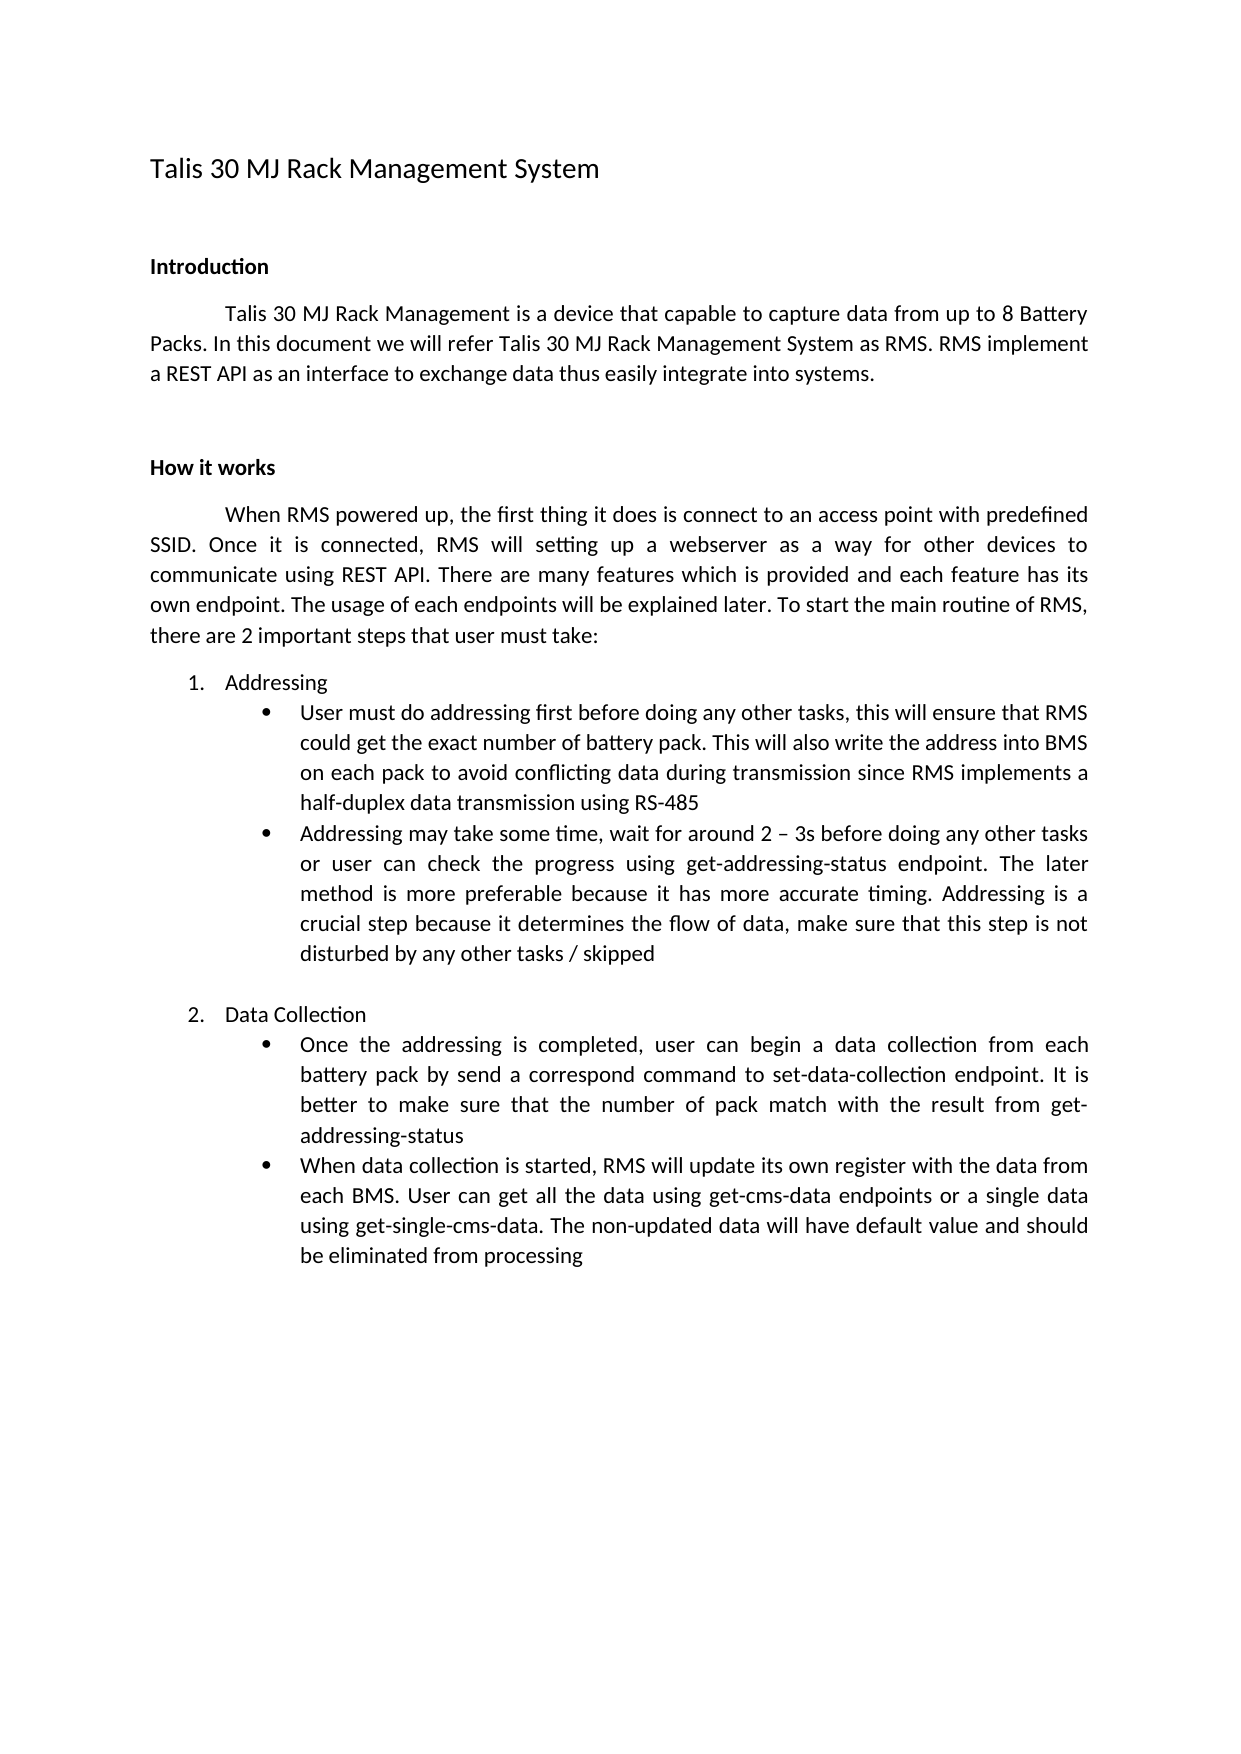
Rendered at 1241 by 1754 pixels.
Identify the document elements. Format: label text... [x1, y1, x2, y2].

text How it works [150, 453, 1090, 481]
text Talis 30 MJ Rack Management is a device that capable to capture data from up to 8 Battery Packs. In this document we will refer Talis 30 MJ Rack Management System as RMS. RMS implement a REST API as an interface to exchange data thus easily integrate into systems. [150, 299, 1090, 387]
list User must do addressing first before doing any other tasks, this will ensure that RMS could get the exact number of battery pack. This will also write the address into BMS on each pack to avoid conflicting data during transmission since RMS implements a half-duplex data transmission using RS-485 [262, 698, 1090, 816]
list Once the addressing is completed, user can begin a data collection from each battery pack by send a correspond command to set-data-collection endpoint. It is better to make sure that the number of pack match with the result from get-addressing-status [262, 1030, 1090, 1149]
text Introduction [150, 252, 1090, 280]
text When RMS powered up, the first thing it does is connect to an access point with predefined SSID. Once it is connected, RMS will setting up a webserver as a way for other devices to communicate using REST API. There are many features which is provided and each feature has its own endpoint. The usage of each endpoints will be explained later. To start the main routine of RMS, there are 2 important steps that user must take: [150, 500, 1090, 649]
list Addressing [187, 668, 1090, 696]
list When data collection is started, RMS will update its own register with the data from each BMS. User can get all the data using get-cms-data endpoints or a single data using get-single-cms-data. The non-updated data will have default value and should be eliminated from processing [262, 1151, 1090, 1269]
list Data Collection [187, 1000, 1090, 1028]
text Talis 30 MJ Rack Management System [150, 150, 1090, 186]
list Addressing may take some time, wait for around 2 – 3s before doing any other tasks or user can check the progress using get-addressing-status endpoint. The later method is more preferable because it has more accurate timing. Addressing is a crucial step because it determines the flow of data, make sure that this step is not disturbed by any other tasks / skipped [262, 819, 1090, 967]
